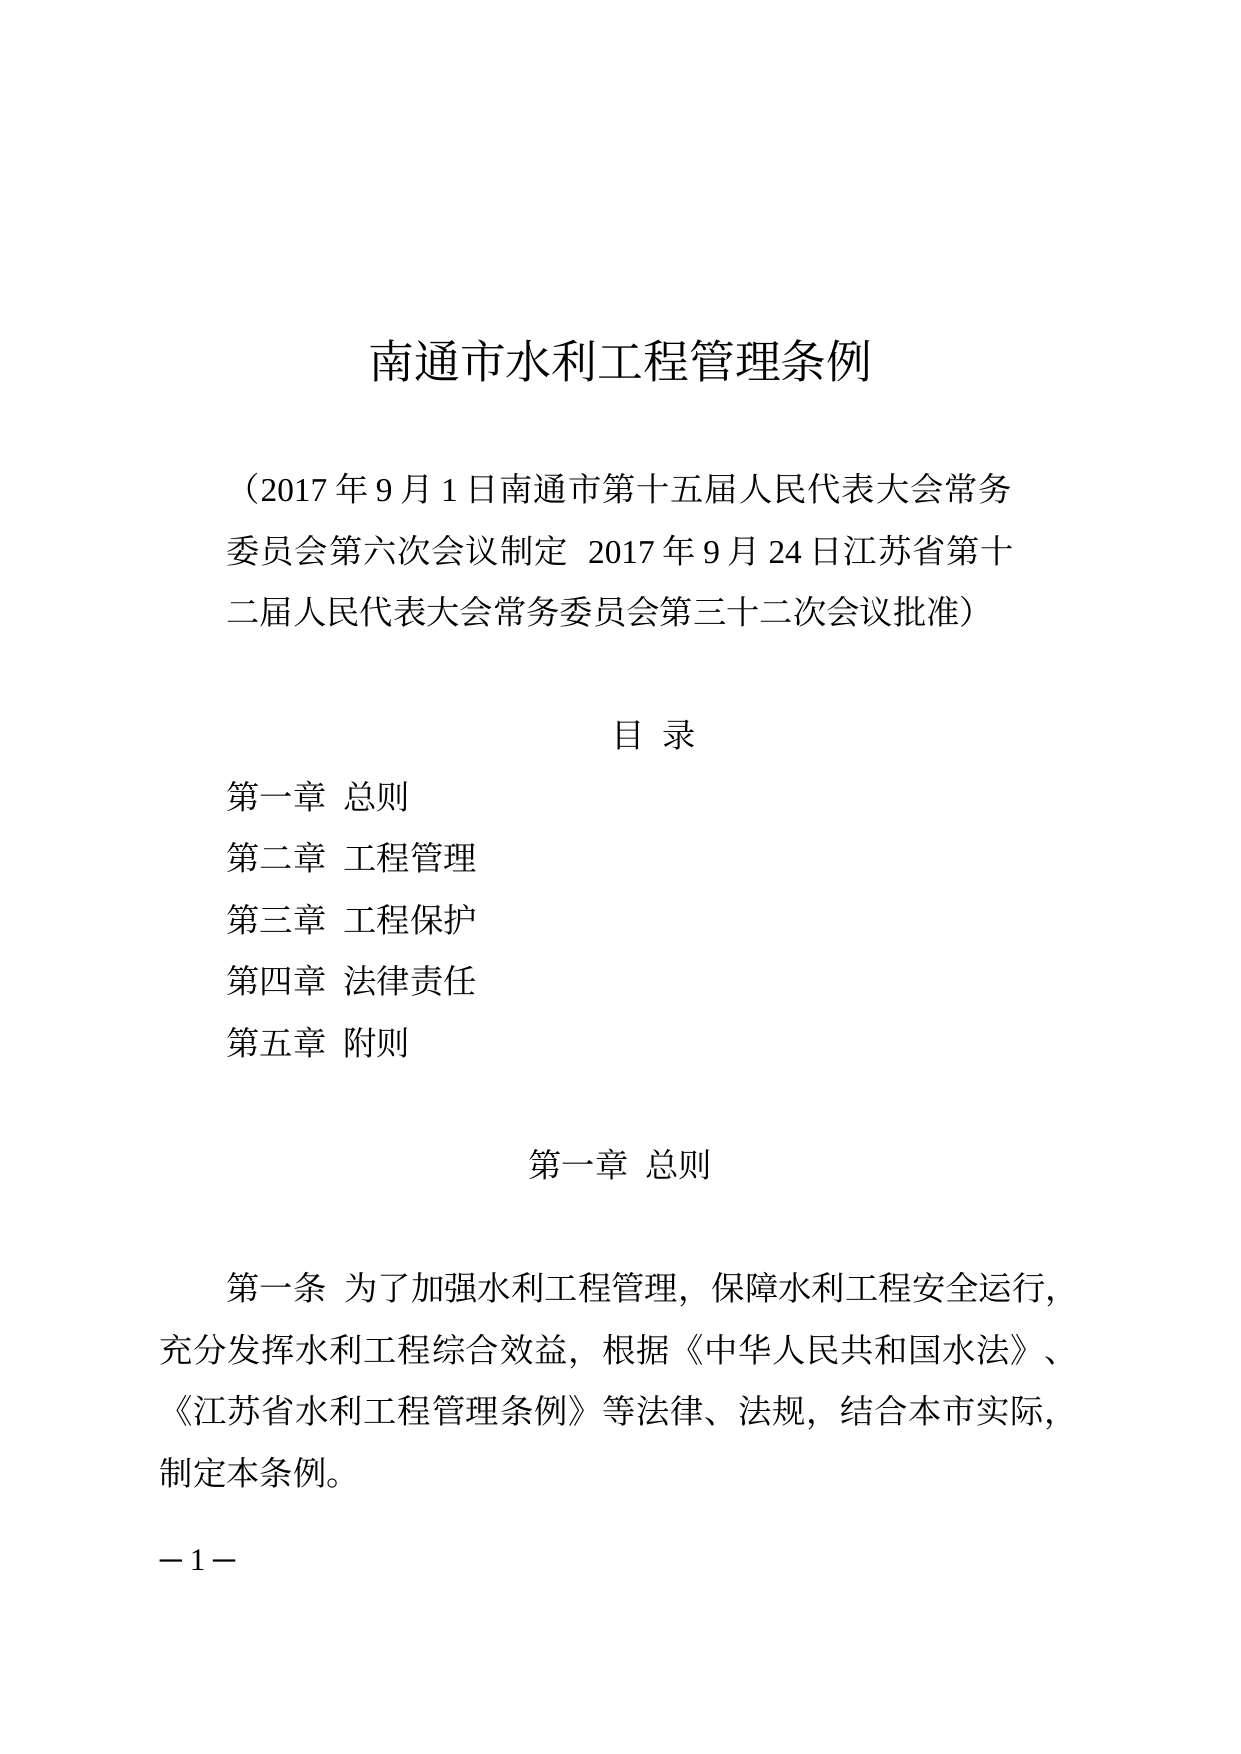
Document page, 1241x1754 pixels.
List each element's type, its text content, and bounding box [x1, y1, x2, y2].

text 第一条 为了加强水利工程管理，保障水利工程安全运行，充分发挥水利工程综合效益，根据《中华人民共和国水法》、《江苏省水利工程管理条例》等法律、法规，结合本市实际，制定本条例。 [159, 1252, 1081, 1497]
text 目 录 [159, 698, 1081, 760]
text 南通市水利工程管理条例 [159, 330, 1081, 391]
text 第四章 法律责任 [159, 944, 1081, 1006]
text 第二章 工程管理 [159, 821, 1081, 883]
text 第五章 附则 [159, 1006, 1081, 1067]
text （2017年9月1日南通市第十五届人民代表大会常务委员会第六次会议制定 2017年9月24日江苏省第十二届人民代表大会常务委员会第三十二次会议批准） [226, 453, 1014, 637]
text 第三章 工程保护 [159, 883, 1081, 944]
text 第一章 总则 [159, 760, 1081, 821]
text 第一章 总则 [159, 1129, 1081, 1190]
